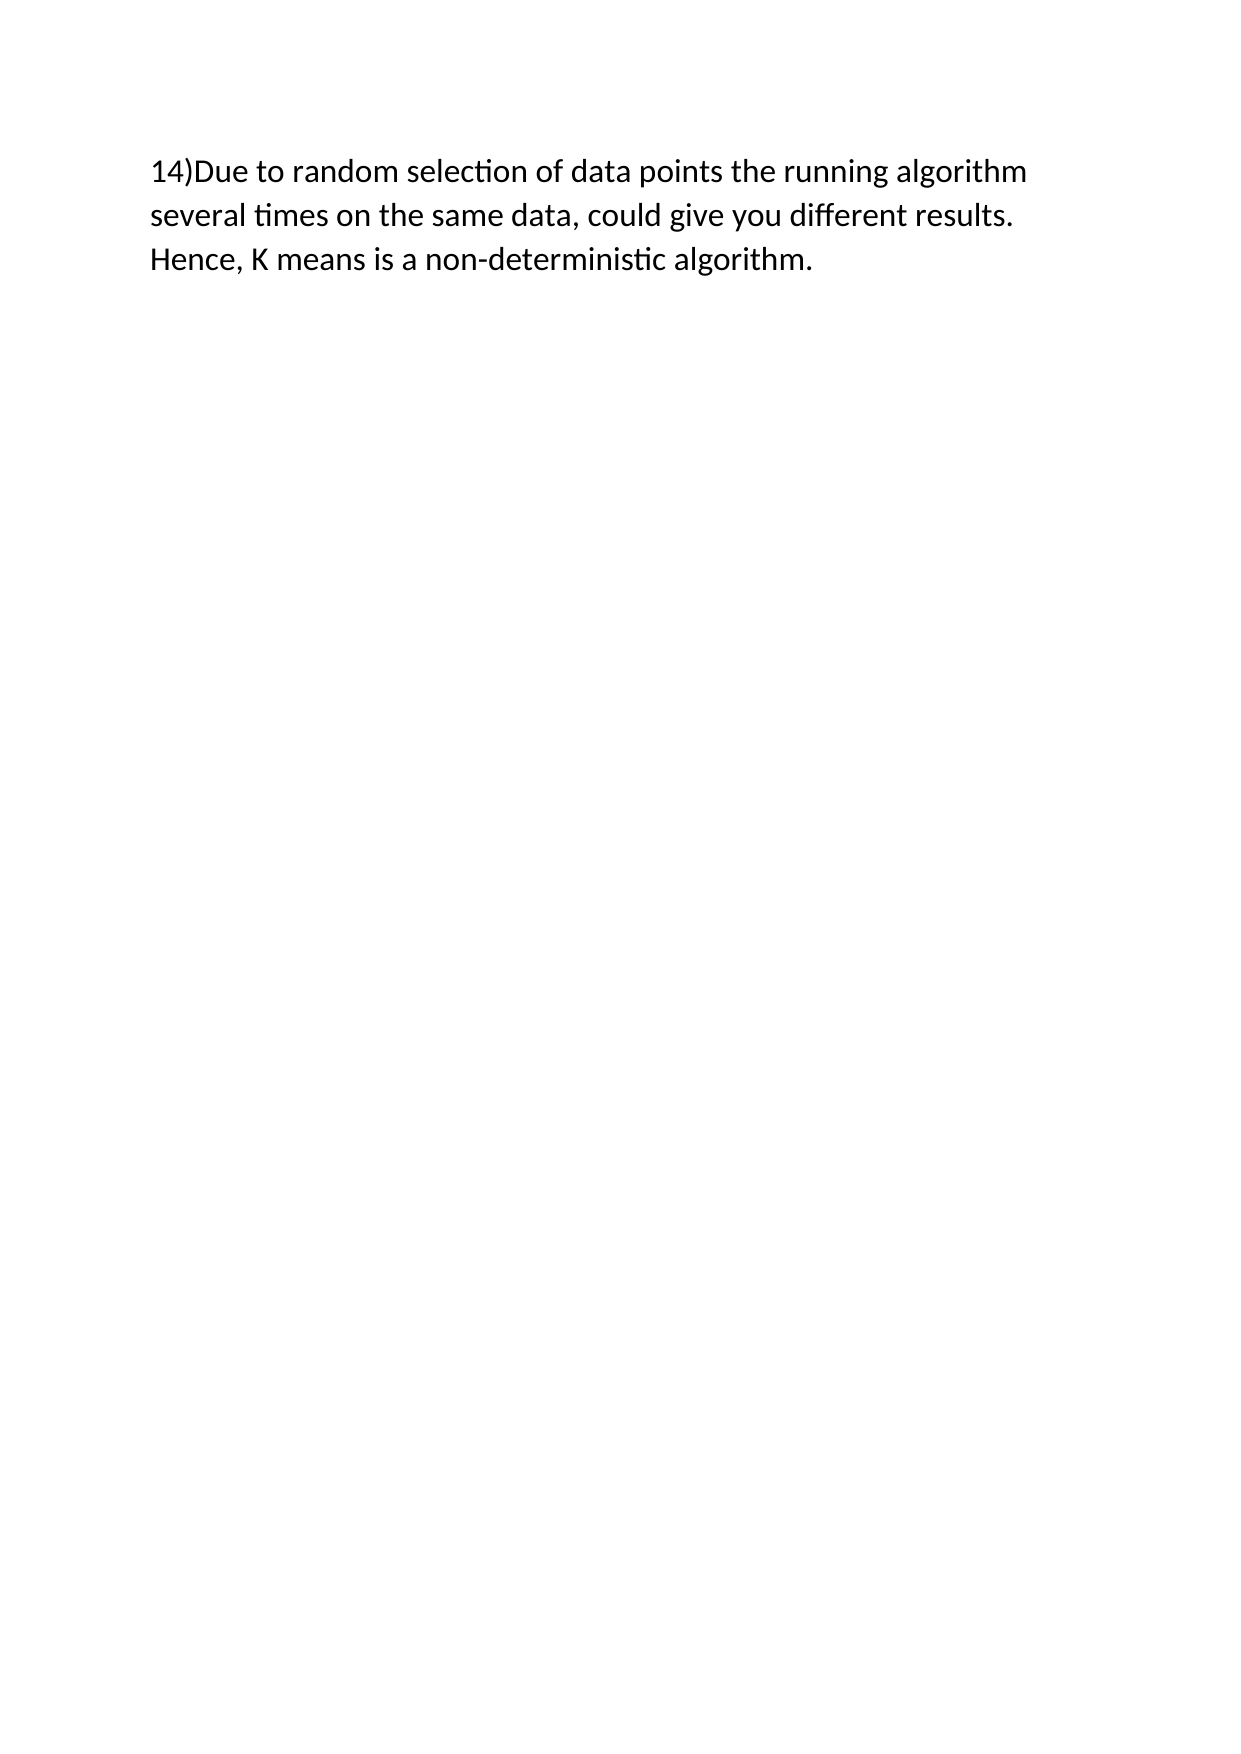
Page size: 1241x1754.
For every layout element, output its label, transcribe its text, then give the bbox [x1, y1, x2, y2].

text 14)Due to random selection of data points the running algorithm several times on the same data, could give you different results. Hence, K means is a non-deterministic algorithm. [150, 150, 1090, 279]
